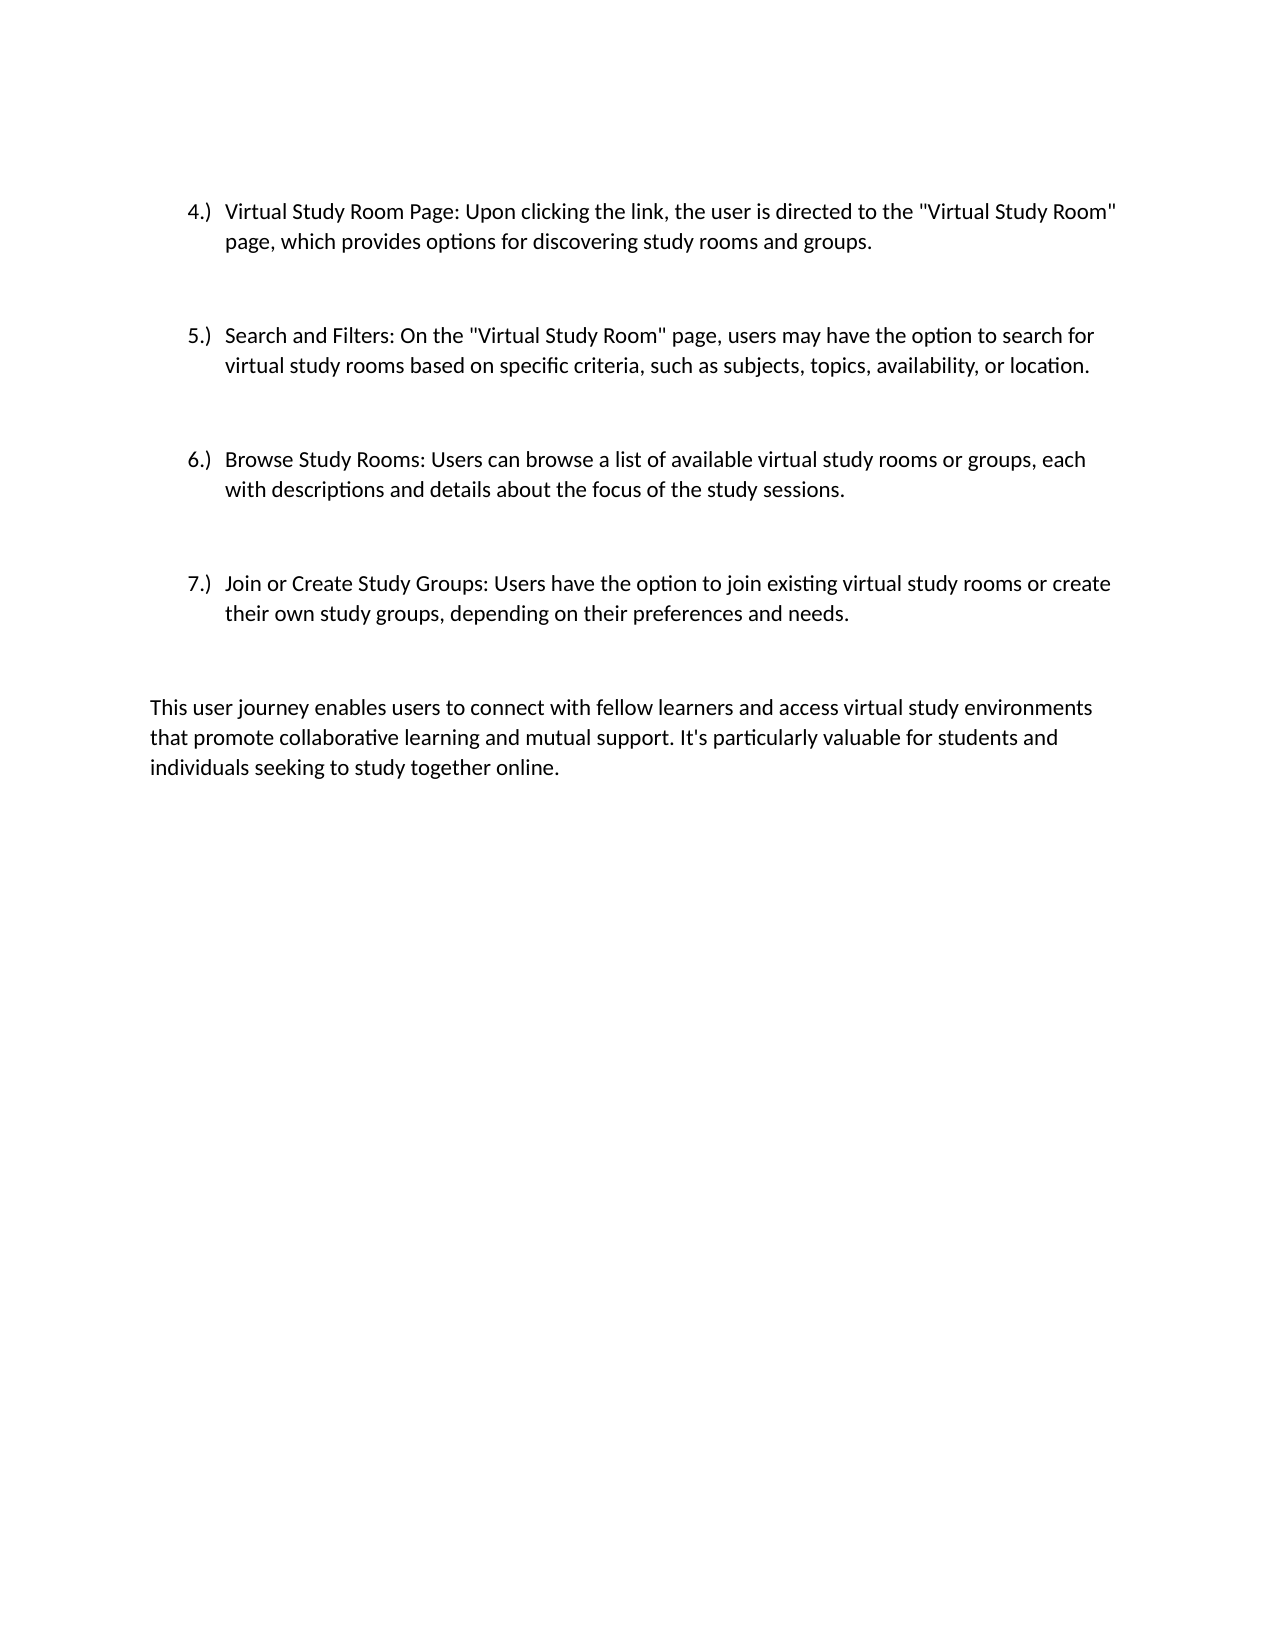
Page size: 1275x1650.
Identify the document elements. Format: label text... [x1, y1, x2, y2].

list Virtual Study Room Page: Upon clicking the link, the user is directed to the "Virtual Study Room" page, which provides options for discovering study rooms and groups. [187, 197, 1125, 255]
list Browse Study Rooms: Users can browse a list of available virtual study rooms or groups, each with descriptions and details about the focus of the study sessions. [187, 445, 1125, 503]
text This user journey enables users to connect with fellow learners and access virtual study environments that promote collaborative learning and mutual support. It's particularly valuable for students and individuals seeking to study together online. [150, 693, 1125, 781]
list Join or Create Study Groups: Users have the option to join existing virtual study rooms or create their own study groups, depending on their preferences and needs. [187, 569, 1125, 627]
list Search and Filters: On the "Virtual Study Room" page, users may have the option to search for virtual study rooms based on specific criteria, such as subjects, topics, availability, or location. [187, 321, 1125, 379]
